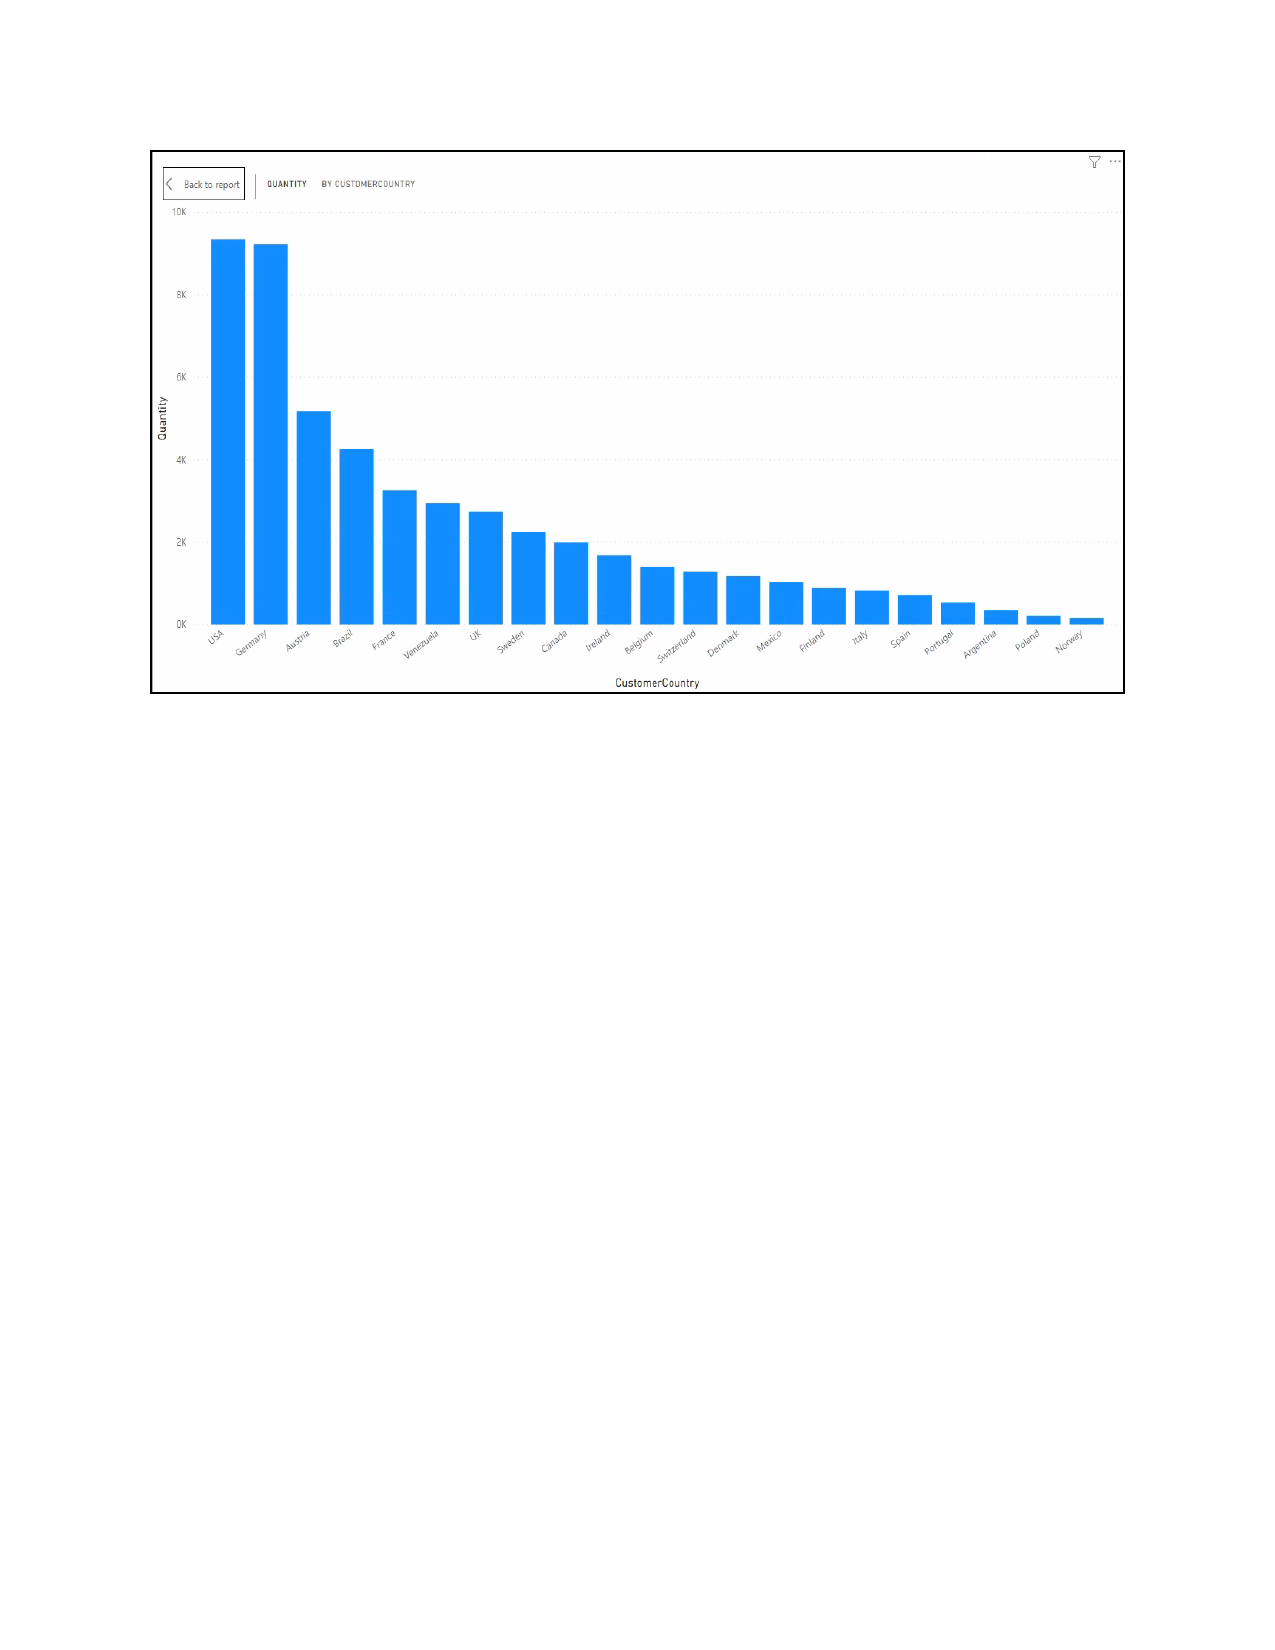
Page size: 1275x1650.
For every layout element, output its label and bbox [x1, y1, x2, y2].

picture [152, 152, 1123, 692]
